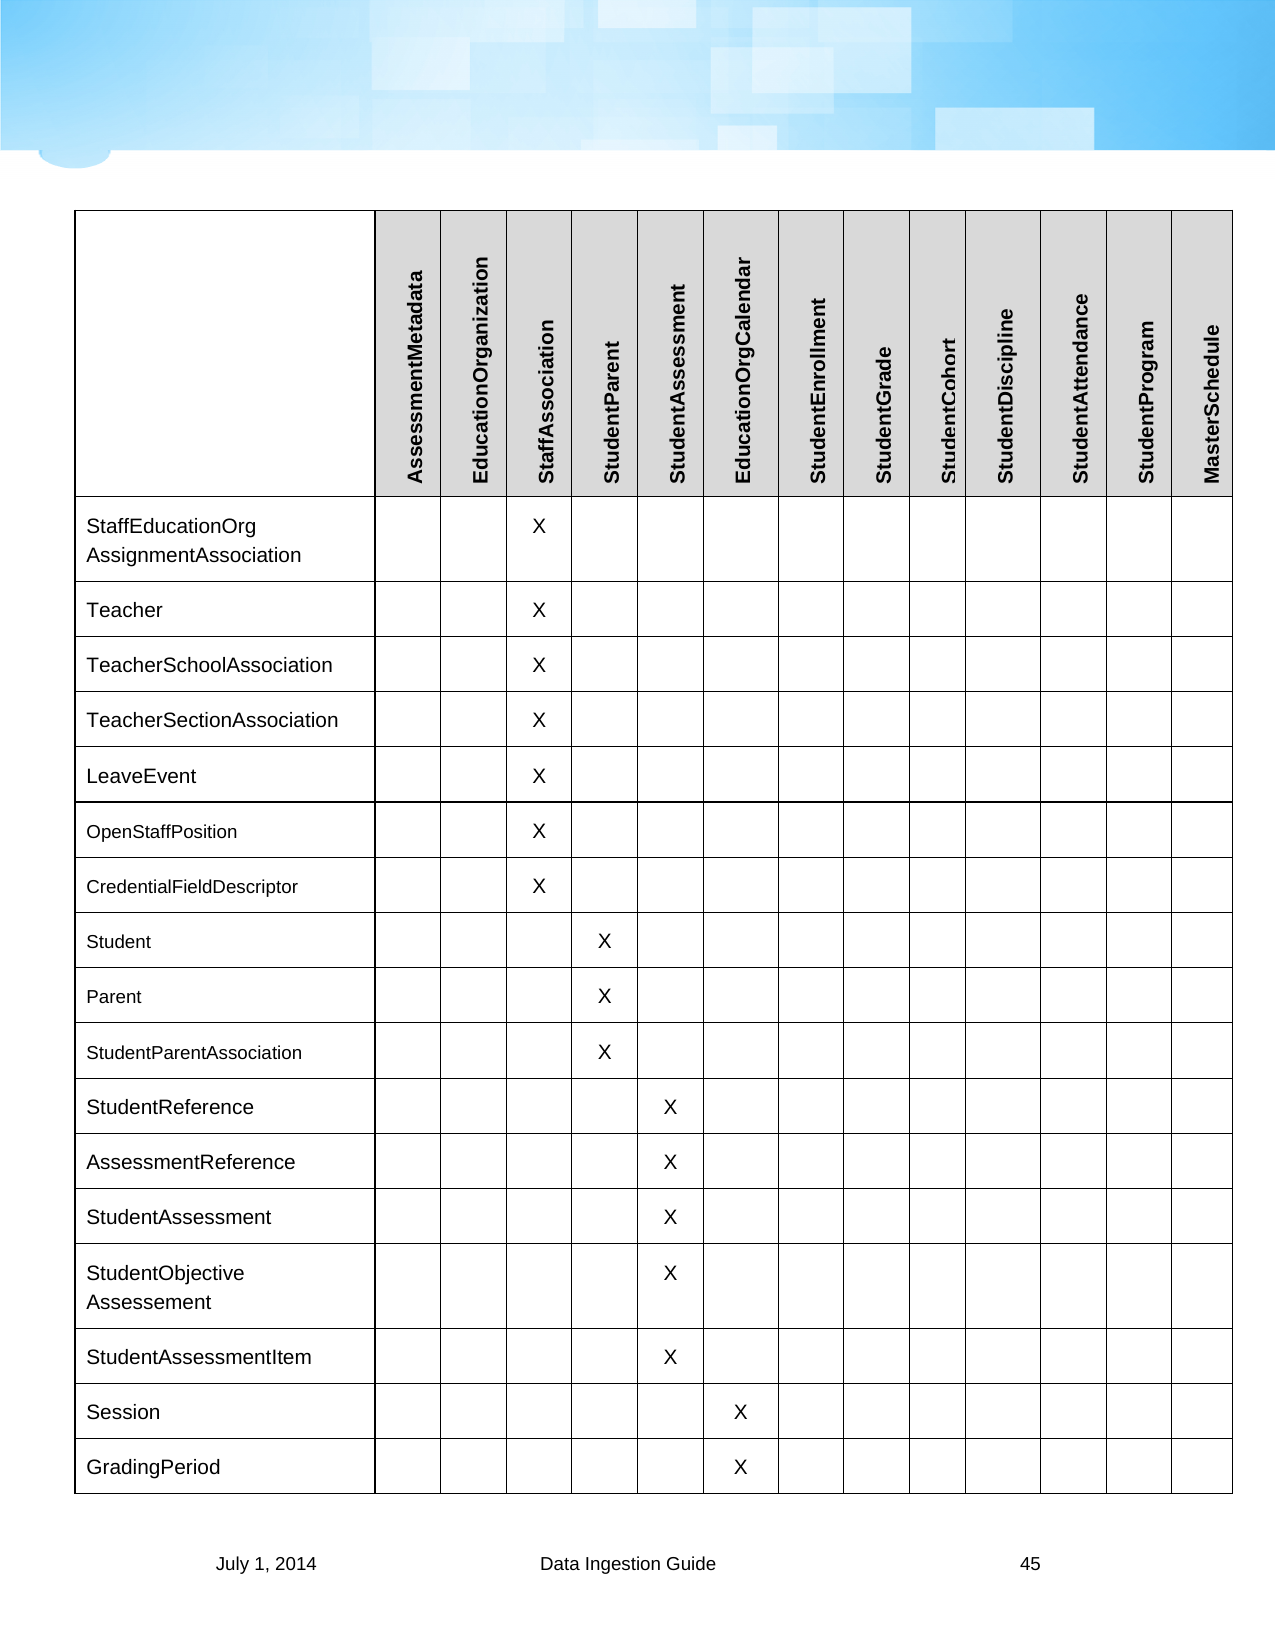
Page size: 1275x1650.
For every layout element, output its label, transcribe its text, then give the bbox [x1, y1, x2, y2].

table_cell [910, 747, 965, 801]
table_cell [1172, 858, 1232, 912]
table_cell [376, 913, 440, 967]
table_cell X [507, 692, 571, 746]
table_cell [1041, 1189, 1106, 1243]
table_cell Student [76, 913, 374, 967]
table_cell [779, 1244, 843, 1327]
table_cell [844, 497, 909, 581]
table_header EducationOrgCalendar [704, 211, 778, 496]
table_cell [1172, 803, 1232, 857]
table_cell [1041, 803, 1106, 857]
table_cell [376, 1134, 440, 1188]
table_header [76, 211, 374, 496]
table_cell [844, 582, 909, 636]
table_cell TeacherSchoolAssociation [76, 637, 374, 691]
table_cell X [507, 858, 571, 912]
table_cell [966, 497, 1040, 581]
table_cell [376, 1329, 440, 1383]
table_cell [779, 1384, 843, 1438]
table_cell X [704, 1439, 778, 1493]
table_cell [1107, 497, 1171, 581]
table_cell [1041, 858, 1106, 912]
table_header StudentDiscipline [966, 211, 1040, 496]
table_cell [572, 858, 637, 912]
table_cell [844, 1134, 909, 1188]
table_cell X [638, 1079, 703, 1133]
table_cell TeacherSectionAssociation [76, 692, 374, 746]
table_cell [779, 1439, 843, 1493]
table_cell [966, 637, 1040, 691]
table_cell [704, 1023, 778, 1077]
table_cell [572, 1329, 637, 1383]
table_cell [844, 747, 909, 801]
table_cell [966, 1439, 1040, 1493]
table_cell [704, 692, 778, 746]
table_cell [910, 1329, 965, 1383]
table_cell [704, 1244, 778, 1327]
table_cell [1041, 582, 1106, 636]
table_cell [376, 747, 440, 801]
table_cell [844, 1189, 909, 1243]
table_cell LeaveEvent [76, 747, 374, 801]
table_cell [844, 858, 909, 912]
table_cell [779, 968, 843, 1022]
table_cell [1041, 968, 1106, 1022]
table_cell [376, 968, 440, 1022]
table_cell Parent [76, 968, 374, 1022]
table_cell [966, 1023, 1040, 1077]
table_cell [1172, 1023, 1232, 1077]
table_cell [507, 913, 571, 967]
table_cell X [638, 1134, 703, 1188]
table_cell [910, 1244, 965, 1327]
table_cell [779, 692, 843, 746]
table_cell [966, 968, 1040, 1022]
table_cell [441, 497, 506, 581]
table_cell [441, 637, 506, 691]
table_cell [638, 637, 703, 691]
table_cell [704, 968, 778, 1022]
table_cell [966, 692, 1040, 746]
table_cell [1041, 1079, 1106, 1133]
table_cell [376, 1023, 440, 1077]
table_cell [507, 1079, 571, 1133]
table_cell AssessmentReference [76, 1134, 374, 1188]
table_cell [966, 747, 1040, 801]
table_cell [1107, 1023, 1171, 1077]
table_cell X [638, 1244, 703, 1327]
table_cell [1041, 1384, 1106, 1438]
table_cell [779, 582, 843, 636]
table_cell [441, 1439, 506, 1493]
table_cell [704, 913, 778, 967]
table_cell [1172, 913, 1232, 967]
table_cell [844, 1384, 909, 1438]
table_cell [638, 582, 703, 636]
table_cell [1172, 692, 1232, 746]
table_cell [779, 1329, 843, 1383]
table_cell [1172, 1384, 1232, 1438]
table_cell [1041, 913, 1106, 967]
table_cell [779, 637, 843, 691]
table_cell [1041, 1439, 1106, 1493]
table_cell [966, 858, 1040, 912]
table_cell [966, 1384, 1040, 1438]
table_cell [638, 803, 703, 857]
table_cell [507, 968, 571, 1022]
table_cell [966, 1189, 1040, 1243]
table_cell [704, 1329, 778, 1383]
table_cell [507, 1134, 571, 1188]
table_cell [844, 692, 909, 746]
table_cell [1041, 692, 1106, 746]
table_cell [376, 497, 440, 581]
table_header StudentProgram [1107, 211, 1171, 496]
table_cell [910, 637, 965, 691]
table_cell [779, 1189, 843, 1243]
table_cell [638, 858, 703, 912]
table_cell [779, 1079, 843, 1133]
table_cell [376, 1384, 440, 1438]
table_cell Teacher [76, 582, 374, 636]
table_cell StudentParentAssociation [76, 1023, 374, 1077]
table_cell [441, 858, 506, 912]
table_cell [441, 803, 506, 857]
table_cell X [704, 1384, 778, 1438]
table_cell [441, 1329, 506, 1383]
table_header MasterSchedule [1172, 211, 1232, 496]
table_cell [910, 1023, 965, 1077]
table_cell [910, 1439, 965, 1493]
table_cell [376, 582, 440, 636]
table_cell X [572, 968, 637, 1022]
table_cell StudentReference [76, 1079, 374, 1133]
table_cell [572, 803, 637, 857]
table_cell [1172, 1244, 1232, 1327]
table_cell StudentObjective Assessement [76, 1244, 374, 1327]
table_cell [1107, 913, 1171, 967]
table_cell [779, 747, 843, 801]
table_cell [910, 692, 965, 746]
table_cell [1107, 803, 1171, 857]
table_cell StaffEducationOrg AssignmentAssociation [76, 497, 374, 581]
table_cell [704, 747, 778, 801]
table_cell [966, 1329, 1040, 1383]
table_cell [704, 1189, 778, 1243]
table_header StudentAssessment [638, 211, 703, 496]
table_cell [376, 1439, 440, 1493]
table_cell [638, 968, 703, 1022]
table_cell [779, 497, 843, 581]
table_header AssessmentMetadata [376, 211, 440, 496]
table_cell X [507, 637, 571, 691]
table_cell [910, 1384, 965, 1438]
table_cell [1107, 747, 1171, 801]
table_cell [844, 1079, 909, 1133]
table_cell [638, 497, 703, 581]
table_cell [1172, 582, 1232, 636]
table_cell [638, 1439, 703, 1493]
table_cell [779, 1134, 843, 1188]
table_cell [638, 747, 703, 801]
table_cell [1172, 1189, 1232, 1243]
table_cell X [507, 803, 571, 857]
table_cell OpenStaffPosition [76, 803, 374, 857]
table_cell [1041, 747, 1106, 801]
table_header StudentCohort [910, 211, 965, 496]
table_cell [910, 1079, 965, 1133]
table_cell [572, 747, 637, 801]
table_cell [1107, 1079, 1171, 1133]
table_cell [1107, 858, 1171, 912]
table_cell [441, 582, 506, 636]
table_cell X [638, 1189, 703, 1243]
table_cell [1107, 637, 1171, 691]
table_cell [1172, 1439, 1232, 1493]
table_cell [966, 1244, 1040, 1327]
table_cell [844, 1439, 909, 1493]
table_header StudentGrade [844, 211, 909, 496]
table_cell [704, 637, 778, 691]
table_cell StudentAssessmentItem [76, 1329, 374, 1383]
table_cell GradingPeriod [76, 1439, 374, 1493]
table_cell [704, 803, 778, 857]
table_cell [1041, 1244, 1106, 1327]
table_cell [844, 1329, 909, 1383]
table_cell [966, 1134, 1040, 1188]
table_cell [1107, 1384, 1171, 1438]
table_cell [779, 1023, 843, 1077]
table_cell [844, 913, 909, 967]
table_cell [441, 1134, 506, 1188]
table_cell [507, 1439, 571, 1493]
table_cell [376, 1244, 440, 1327]
table_cell [441, 1189, 506, 1243]
table_cell X [507, 497, 571, 581]
table_cell [441, 692, 506, 746]
table_cell [572, 1384, 637, 1438]
table_cell [638, 692, 703, 746]
table_cell X [507, 747, 571, 801]
table_cell [1107, 1329, 1171, 1383]
table_cell X [507, 582, 571, 636]
table_cell [507, 1329, 571, 1383]
table_cell [1172, 1079, 1232, 1133]
table_cell [1172, 747, 1232, 801]
table_cell [572, 582, 637, 636]
table_cell [572, 1439, 637, 1493]
table_cell [441, 968, 506, 1022]
table_cell [1041, 1329, 1106, 1383]
table_cell [376, 858, 440, 912]
table_cell [441, 913, 506, 967]
table_cell [910, 803, 965, 857]
table_cell [441, 1079, 506, 1133]
table_cell [1107, 1134, 1171, 1188]
table_cell [966, 913, 1040, 967]
table_cell [441, 747, 506, 801]
table_cell [572, 497, 637, 581]
table_cell [844, 968, 909, 1022]
table_cell [1172, 637, 1232, 691]
table_cell [910, 582, 965, 636]
table_cell [779, 858, 843, 912]
table_cell [507, 1244, 571, 1327]
table_cell [910, 497, 965, 581]
picture [0, 0, 1275, 179]
table_cell [704, 858, 778, 912]
table_cell [844, 637, 909, 691]
table_cell [638, 1384, 703, 1438]
table_cell [376, 637, 440, 691]
table_header StaffAssociation [507, 211, 571, 496]
table_cell [1041, 497, 1106, 581]
table_cell [704, 1134, 778, 1188]
table_cell [572, 637, 637, 691]
table_cell [704, 582, 778, 636]
table_cell [1107, 1189, 1171, 1243]
table_cell [572, 1079, 637, 1133]
table_cell [704, 497, 778, 581]
table_cell [1107, 582, 1171, 636]
table_cell [572, 692, 637, 746]
table_cell [638, 913, 703, 967]
table_cell [779, 803, 843, 857]
table_cell X [572, 913, 637, 967]
table_cell [376, 1079, 440, 1133]
table_cell [376, 1189, 440, 1243]
table_cell [844, 1023, 909, 1077]
table_cell [572, 1244, 637, 1327]
table_cell [1172, 1134, 1232, 1188]
table_cell [376, 803, 440, 857]
table_cell [779, 913, 843, 967]
table_cell [1172, 1329, 1232, 1383]
table_cell [441, 1244, 506, 1327]
table_cell [376, 692, 440, 746]
table_cell Session [76, 1384, 374, 1438]
table_cell [910, 1189, 965, 1243]
table_cell [507, 1384, 571, 1438]
table_cell [1107, 1244, 1171, 1327]
table_cell CredentialFieldDescriptor [76, 858, 374, 912]
table_cell [910, 1134, 965, 1188]
table_cell [507, 1189, 571, 1243]
table_cell [1041, 637, 1106, 691]
table_cell [844, 803, 909, 857]
table_cell StudentAssessment [76, 1189, 374, 1243]
table_cell [966, 803, 1040, 857]
table_cell [1172, 968, 1232, 1022]
table_cell [1041, 1134, 1106, 1188]
table_cell [1107, 692, 1171, 746]
table_cell [441, 1384, 506, 1438]
table_header StudentAttendance [1041, 211, 1106, 496]
table_cell [704, 1079, 778, 1133]
table_cell [910, 913, 965, 967]
table_cell [966, 582, 1040, 636]
table_cell [1041, 1023, 1106, 1077]
table_cell [966, 1079, 1040, 1133]
table_cell [910, 858, 965, 912]
table_cell X [572, 1023, 637, 1077]
table_cell X [638, 1329, 703, 1383]
table_cell [1107, 1439, 1171, 1493]
table_cell [844, 1244, 909, 1327]
table_cell [910, 968, 965, 1022]
table_header EducationOrganization [441, 211, 506, 496]
table_cell [441, 1023, 506, 1077]
table_cell [572, 1134, 637, 1188]
table_header StudentParent [572, 211, 637, 496]
table_cell [507, 1023, 571, 1077]
table_cell [572, 1189, 637, 1243]
table_cell [1172, 497, 1232, 581]
table_cell [638, 1023, 703, 1077]
table_cell [1107, 968, 1171, 1022]
table_header StudentEnrollment [779, 211, 843, 496]
